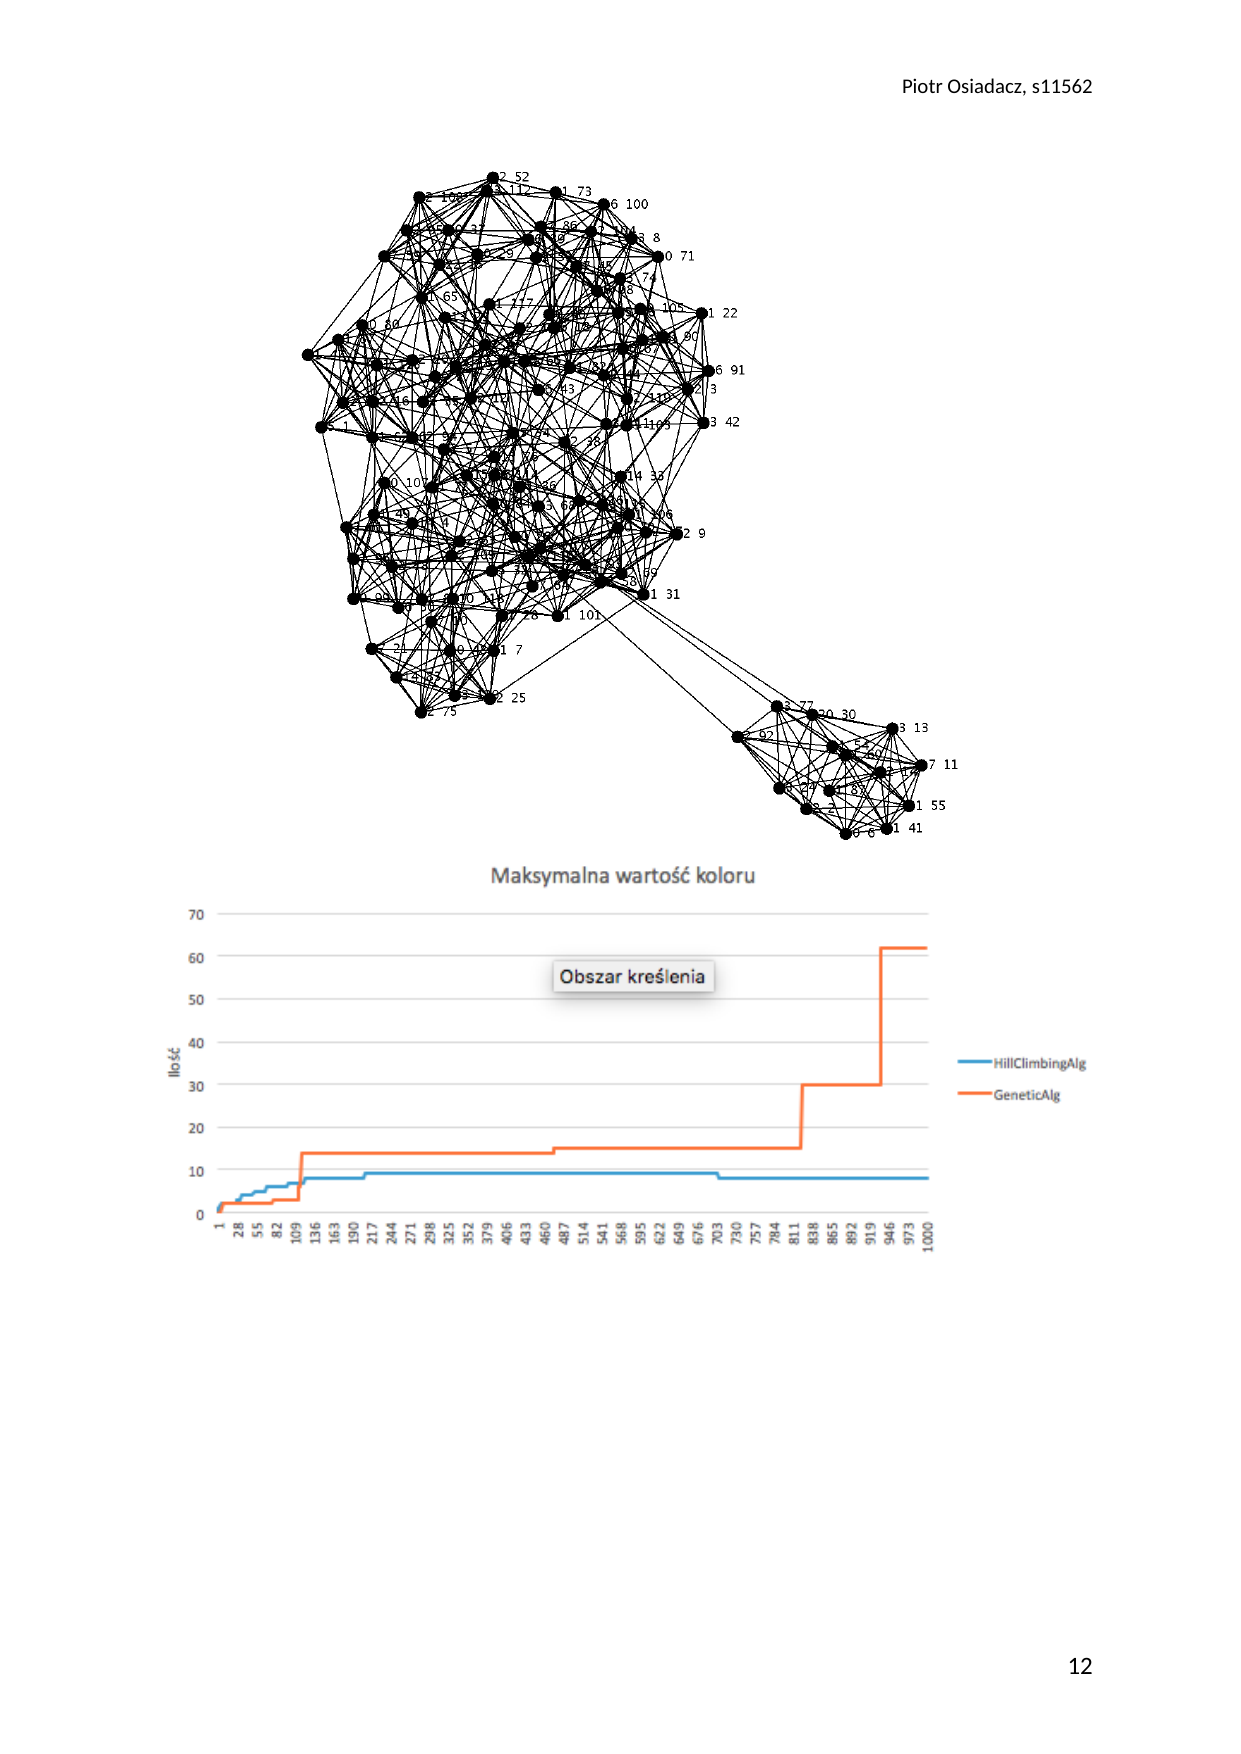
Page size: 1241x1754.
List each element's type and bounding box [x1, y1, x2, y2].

picture [147, 147, 1093, 1262]
